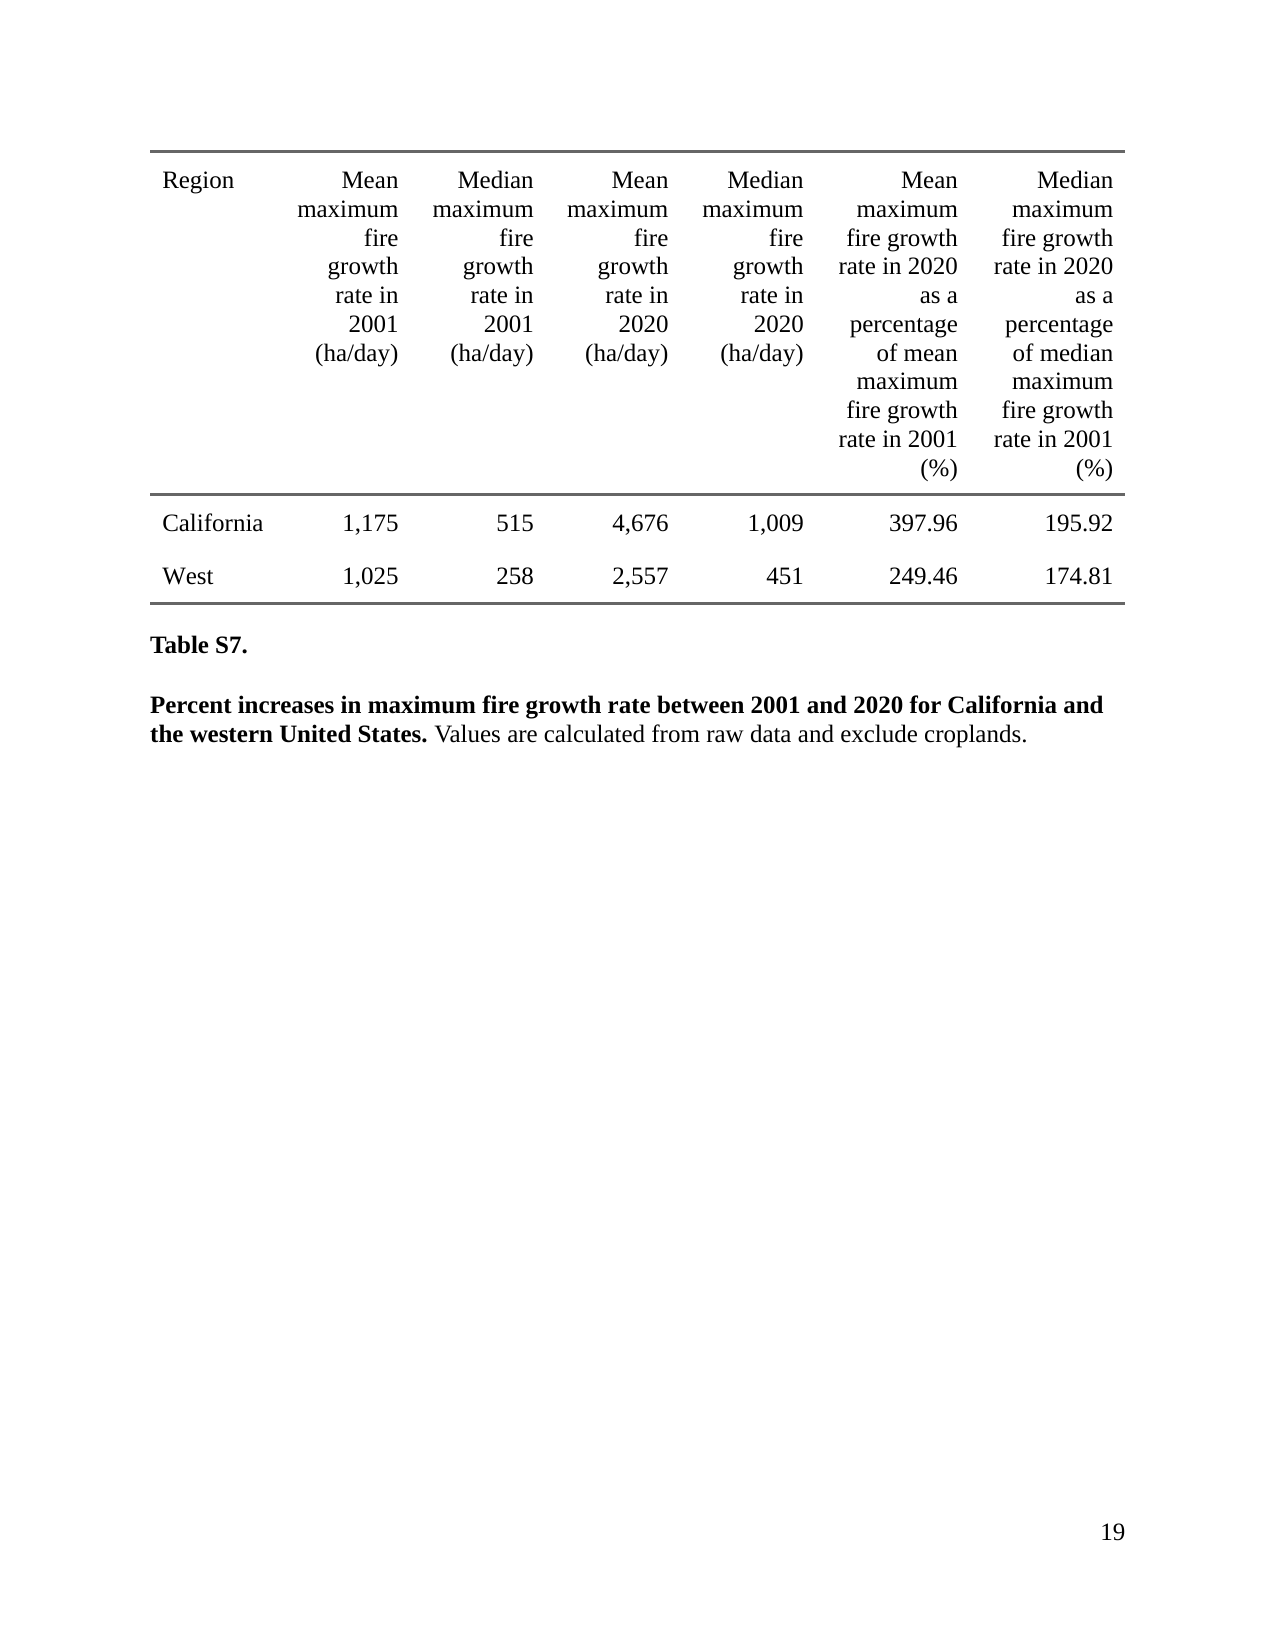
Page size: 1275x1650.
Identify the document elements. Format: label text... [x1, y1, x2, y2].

table_cell 258 [410, 549, 545, 602]
table_header Mean maximum fire growth rate in 2001 (ha/day) [275, 153, 410, 493]
table_cell 4,676 [545, 496, 680, 549]
table_cell 515 [410, 496, 545, 549]
table_cell 195.92 [970, 496, 1125, 549]
table_cell 1,025 [275, 549, 410, 602]
table_header Mean maximum fire growth rate in 2020 (ha/day) [545, 153, 680, 493]
table_header Median maximum fire growth rate in 2001 (ha/day) [410, 153, 545, 493]
table_cell 397.96 [815, 496, 969, 549]
table_cell West [150, 549, 275, 602]
table_cell 2,557 [545, 549, 680, 602]
table_cell 451 [680, 549, 815, 602]
text Percent increases in maximum fire growth rate between 2001 and 2020 for California and the western United States. Values are calculated from raw data and exclude croplands. [150, 690, 1125, 747]
table_cell 1,175 [275, 496, 410, 549]
table_cell 174.81 [970, 549, 1125, 602]
table_header Region [150, 153, 275, 493]
subtitle Table S7. [150, 630, 1125, 659]
table_header Median maximum fire growth rate in 2020 as a percentage of median maximum fire growth rate in 2001 (%) [970, 153, 1125, 493]
table_header Mean maximum fire growth rate in 2020 as a percentage of mean maximum fire growth rate in 2001 (%) [815, 153, 969, 493]
table_header Median maximum fire growth rate in 2020 (ha/day) [680, 153, 815, 493]
table_cell 249.46 [815, 549, 969, 602]
table_cell 1,009 [680, 496, 815, 549]
table_cell California [150, 496, 275, 549]
